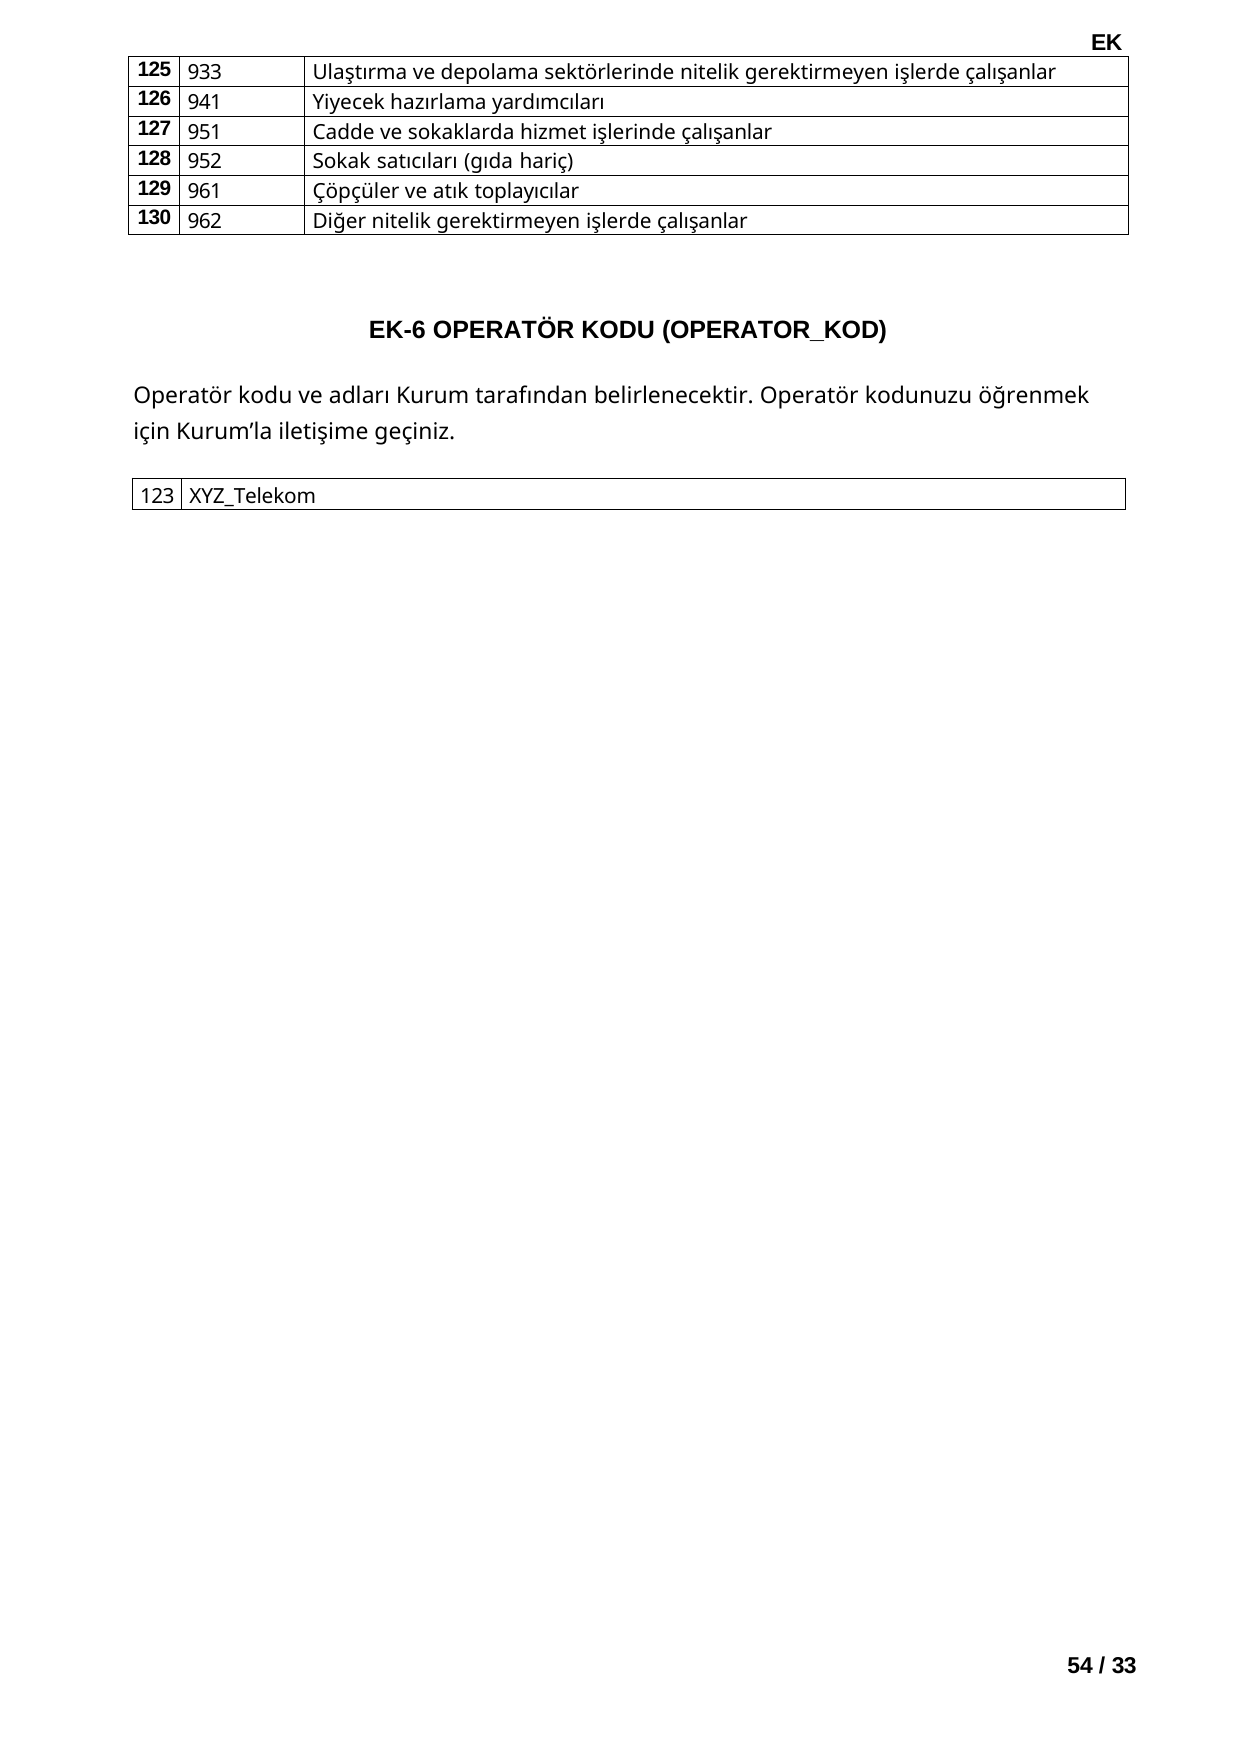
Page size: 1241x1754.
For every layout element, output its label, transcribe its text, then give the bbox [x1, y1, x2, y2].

table_cell 962 [180, 206, 304, 234]
table_cell 933 [180, 57, 304, 86]
table_cell 128 [129, 146, 179, 175]
text Operatör kodu ve adları Kurum tarafından belirlenecektir. Operatör kodunuzu öğrenmek için Kurum’la iletişime geçiniz. [133, 379, 1108, 447]
table_cell 941 [180, 87, 304, 116]
table_cell 125 [129, 57, 179, 86]
table_cell 127 [129, 117, 179, 145]
table_cell 129 [129, 176, 179, 205]
table_cell Çöpçüler ve atık toplayıcılar [305, 176, 1128, 205]
table_cell Sokak satıcıları (gıda hariç) [305, 146, 1128, 175]
table_cell Ulaştırma ve depolama sektörlerinde nitelik gerektirmeyen işlerde çalışanlar [305, 57, 1128, 86]
table_cell 126 [129, 87, 179, 116]
table_cell 130 [129, 206, 179, 234]
table_cell Diğer nitelik gerektirmeyen işlerde çalışanlar [305, 206, 1128, 234]
table_cell Yiyecek hazırlama yardımcıları [305, 87, 1128, 116]
table_cell 961 [180, 176, 304, 205]
table_header XYZ_Telekom [182, 479, 1125, 509]
text EK-6 OPERATÖR KODU (OPERATOR_KOD) [180, 315, 1076, 344]
table_cell 952 [180, 146, 304, 175]
table_cell Cadde ve sokaklarda hizmet işlerinde çalışanlar [305, 117, 1128, 145]
table_header 123 [133, 479, 181, 509]
table_cell 951 [180, 117, 304, 145]
